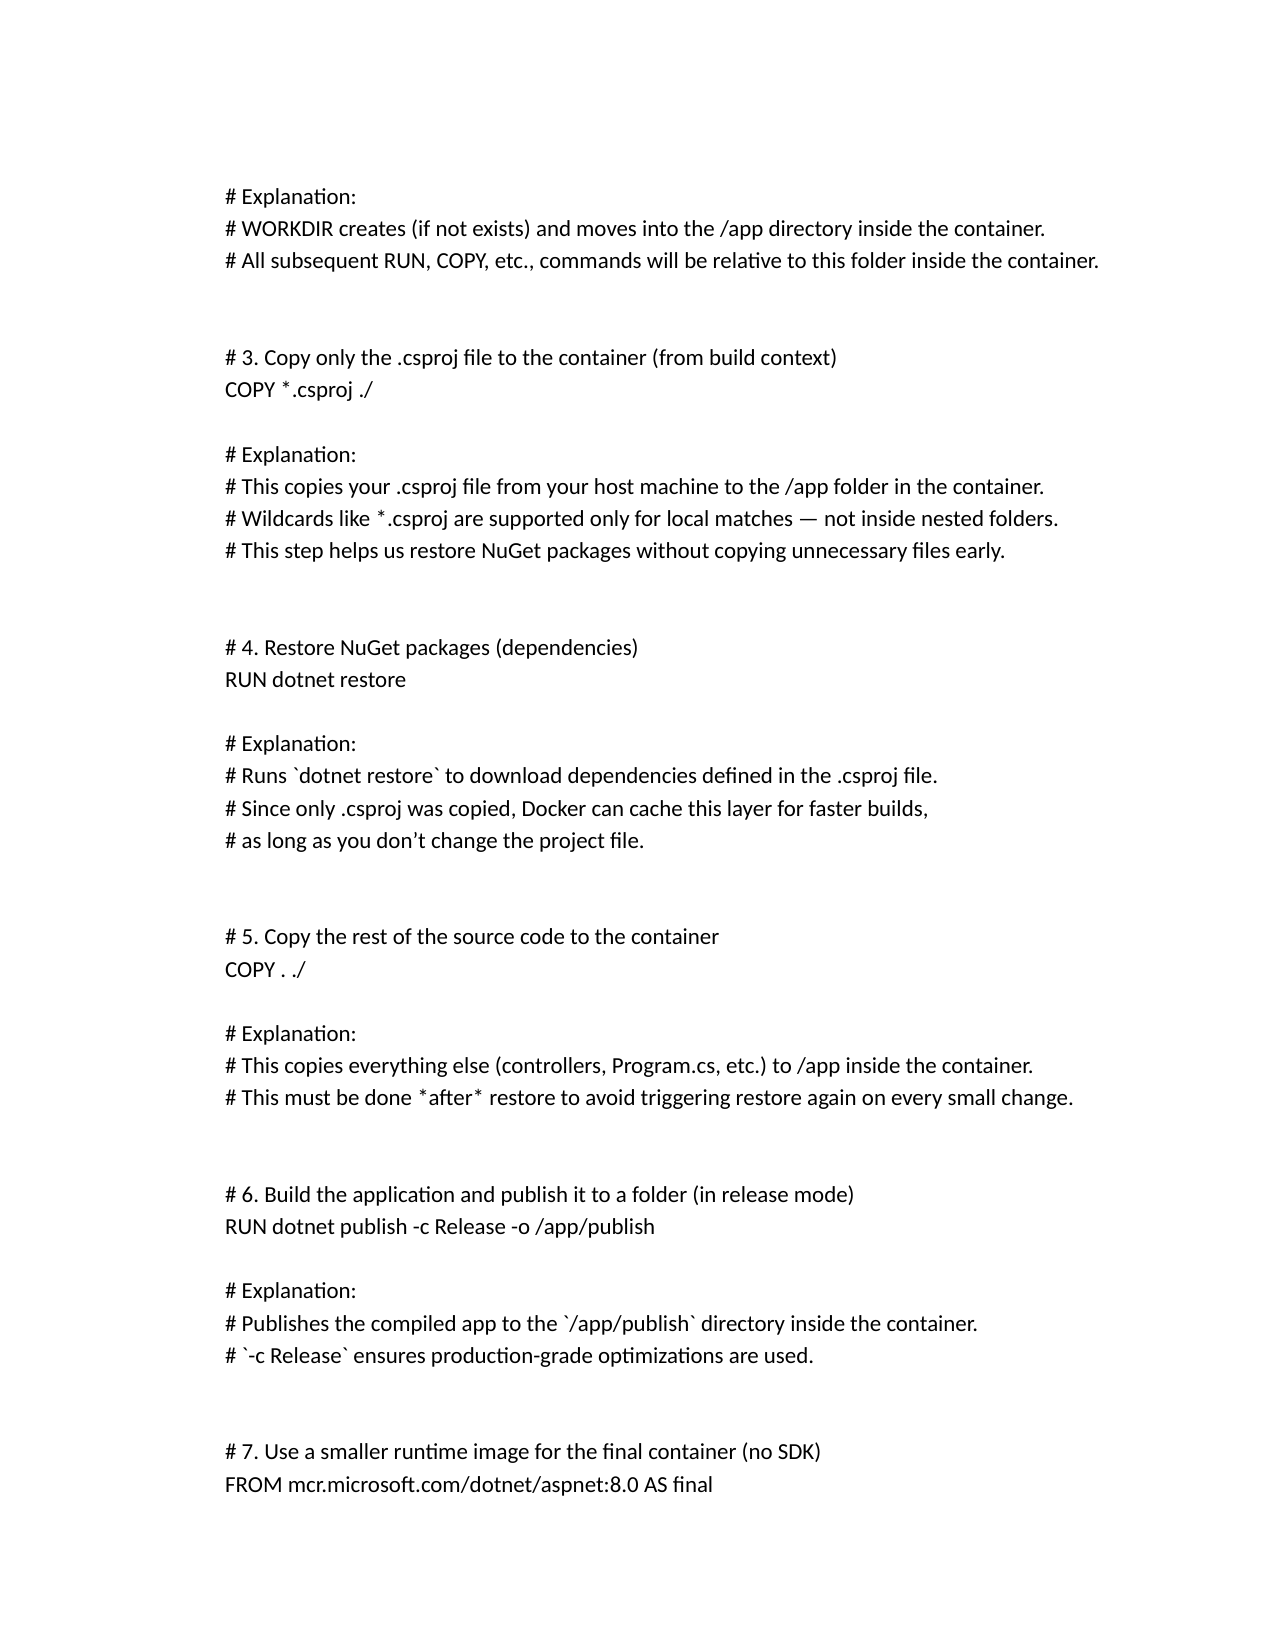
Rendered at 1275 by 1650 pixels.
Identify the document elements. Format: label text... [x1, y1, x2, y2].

list # Explanation: [225, 1277, 1125, 1304]
list # Publishes the compiled app to the `/app/publish` directory inside the container. [225, 1309, 1125, 1337]
list FROM mcr.microsoft.com/dotnet/aspnet:8.0 AS final [225, 1470, 1125, 1498]
list # WORKDIR creates (if not exists) and moves into the /app directory inside the container. [225, 214, 1125, 242]
list # `-c Release` ensures production-grade optimizations are used. [225, 1341, 1125, 1369]
list # This copies everything else (controllers, Program.cs, etc.) to /app inside the container. [225, 1051, 1125, 1079]
list # 3. Copy only the .csproj file to the container (from build context) [225, 343, 1125, 371]
list # 6. Build the application and publish it to a folder (in release mode) [225, 1180, 1125, 1208]
list # Explanation: [225, 182, 1125, 210]
list # Explanation: [225, 729, 1125, 757]
list COPY *.csproj ./ [225, 375, 1125, 403]
list # 4. Restore NuGet packages (dependencies) [225, 633, 1125, 661]
list # 7. Use a smaller runtime image for the final container (no SDK) [225, 1437, 1125, 1466]
list # This step helps us restore NuGet packages without copying unnecessary files early. [225, 536, 1125, 564]
list # This must be done *after* restore to avoid triggering restore again on every small change. [225, 1083, 1125, 1111]
list # as long as you don’t change the project file. [225, 826, 1125, 854]
list # 5. Copy the rest of the source code to the container [225, 922, 1125, 951]
list # Runs `dotnet restore` to download dependencies defined in the .csproj file. [225, 762, 1125, 789]
list COPY . ./ [225, 955, 1125, 983]
list RUN dotnet publish -c Release -o /app/publish [225, 1212, 1125, 1240]
list # This copies your .csproj file from your host machine to the /app folder in the container. [225, 472, 1125, 500]
list # Wildcards like *.csproj are supported only for local matches — not inside nested folders. [225, 504, 1125, 532]
list RUN dotnet restore [225, 665, 1125, 693]
list # Since only .csproj was copied, Docker can cache this layer for faster builds, [225, 794, 1125, 822]
list # All subsequent RUN, COPY, etc., commands will be relative to this folder inside the container. [225, 247, 1125, 274]
list # Explanation: [225, 1019, 1125, 1047]
list # Explanation: [225, 440, 1125, 468]
